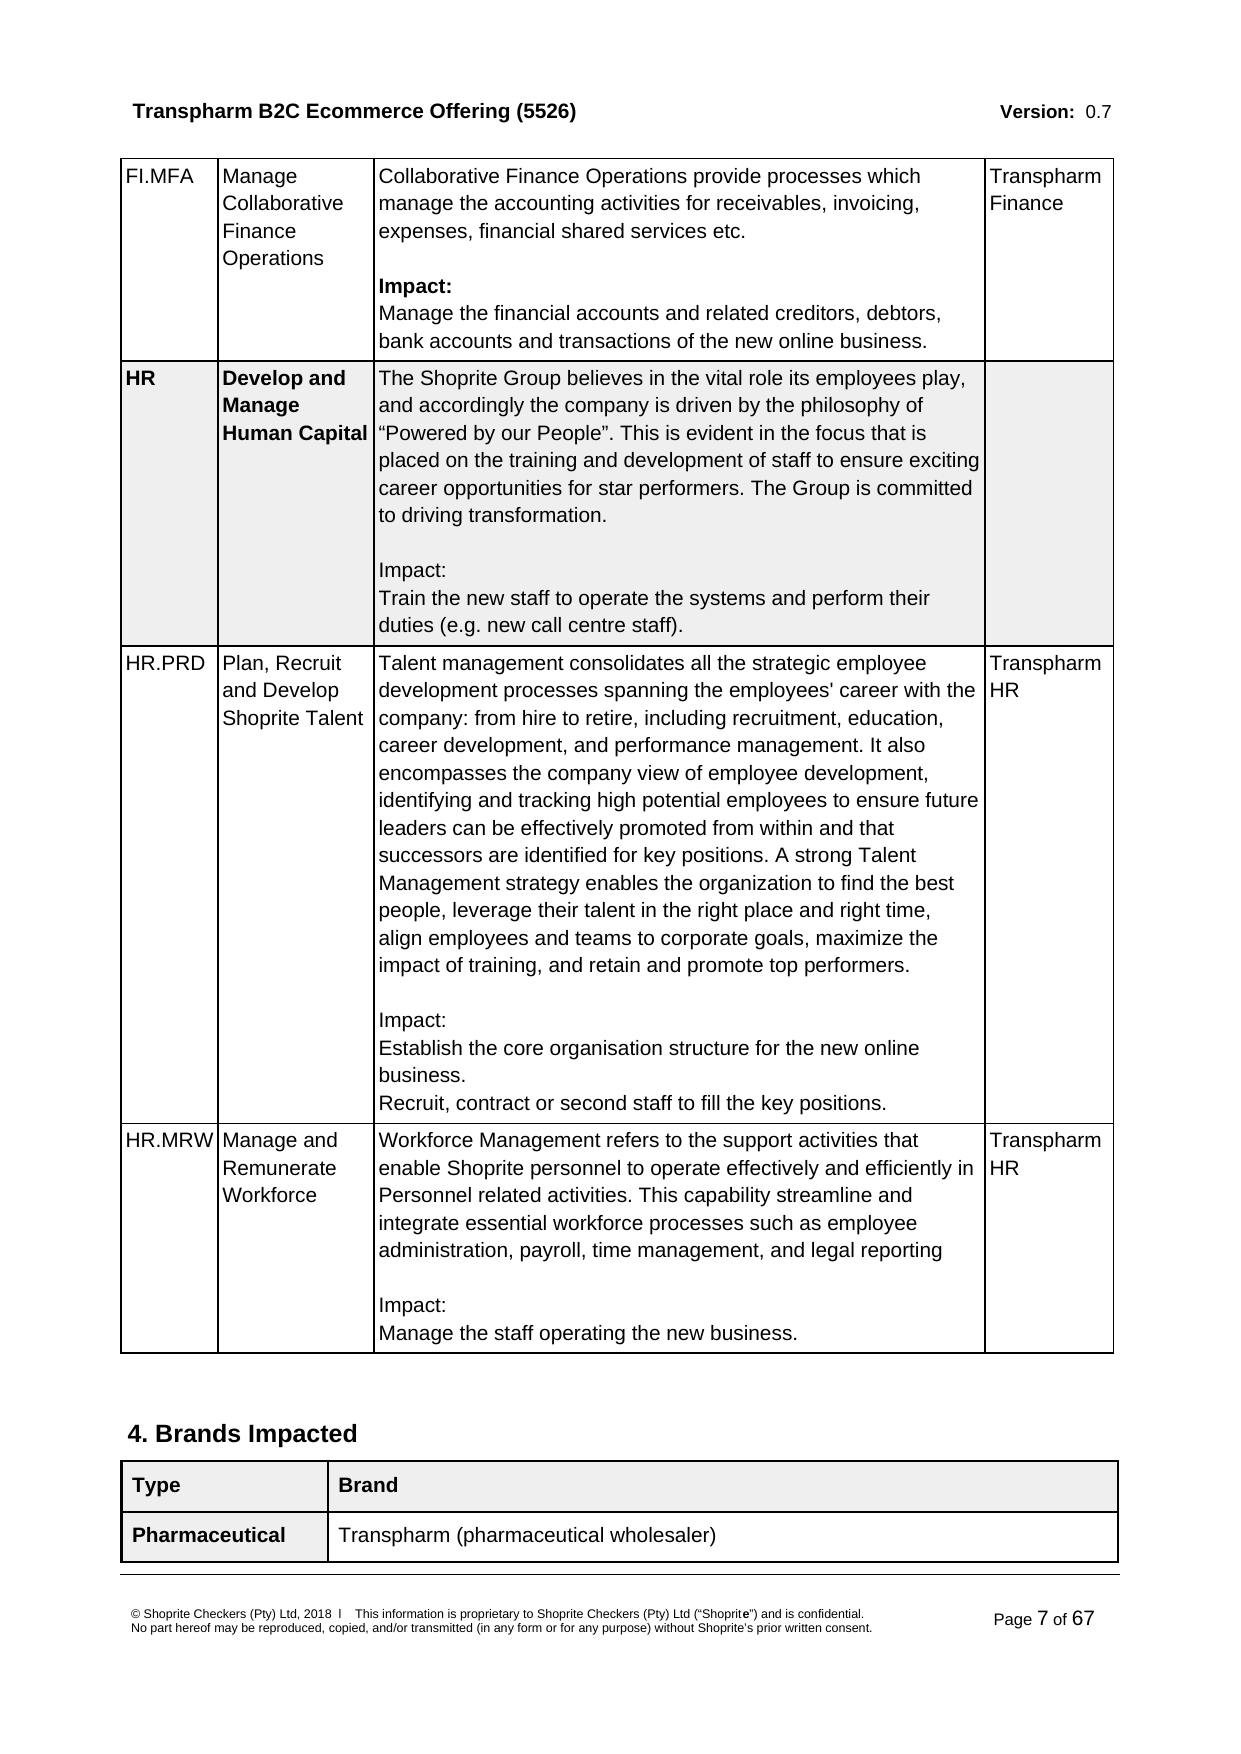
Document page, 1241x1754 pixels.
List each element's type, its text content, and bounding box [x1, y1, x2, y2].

table_cell Manage and Remunerate Workforce [219, 1124, 373, 1352]
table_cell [329, 1513, 1117, 1561]
table_cell HR [122, 362, 217, 645]
table_cell Workforce Management refers to the support activities that enable Shoprite personnel to operate effectively and efficiently in Personnel related activities. This capability streamline and integrate essential workforce processes such as employee administration, payroll, time management, and legal reporting Impact: Manage the staff operating the new business. [375, 1124, 984, 1352]
table_cell Collaborative Finance Operations provide processes which manage the accounting activities for receivables, invoicing, expenses, financial shared services etc. Impact: Manage the financial accounts and related creditors, debtors, bank accounts and transactions of the new online business. [375, 159, 984, 360]
table_cell Manage Collaborative Finance Operations [219, 159, 373, 360]
table_cell Develop and Manage Human Capital [219, 362, 373, 645]
table_cell Transpharm HR [986, 1124, 1113, 1352]
table_cell The Shoprite Group believes in the vital role its employees play, and accordingly the company is driven by the philosophy of “Powered by our People”. This is evident in the focus that is placed on the training and development of staff to ensure exciting career opportunities for star performers. The Group is committed to driving transformation. Impact: Train the new staff to operate the systems and perform their duties (e.g. new call centre staff). [375, 362, 984, 645]
table_cell Plan, Recruit and Develop Shoprite Talent [219, 647, 373, 1122]
table_cell Transpharm HR [986, 647, 1113, 1122]
table_cell Talent management consolidates all the strategic employee development processes spanning the employees' career with the company: from hire to retire, including recruitment, education, career development, and performance management. It also encompasses the company view of employee development, identifying and tracking high potential employees to ensure future leaders can be effectively promoted from within and that successors are identified for key positions. A strong Talent Management strategy enables the organization to find the best people, leverage their talent in the right place and right time, align employees and teams to corporate goals, maximize the impact of training, and retain and promote top performers. Impact: Establish the core organisation structure for the new online business. Recruit, contract or second staff to fill the key positions. [375, 647, 984, 1122]
table_cell HR.MRW [122, 1124, 217, 1352]
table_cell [123, 1513, 327, 1561]
subtitle 4. Brands Impacted [127, 1419, 1120, 1448]
table_header Type [123, 1462, 327, 1511]
table_cell FI.MFA [122, 159, 217, 360]
table_header Brand [329, 1462, 1117, 1511]
table_cell HR.PRD [122, 647, 217, 1122]
table_cell Transpharm Finance [986, 159, 1113, 360]
table_cell [986, 362, 1113, 645]
